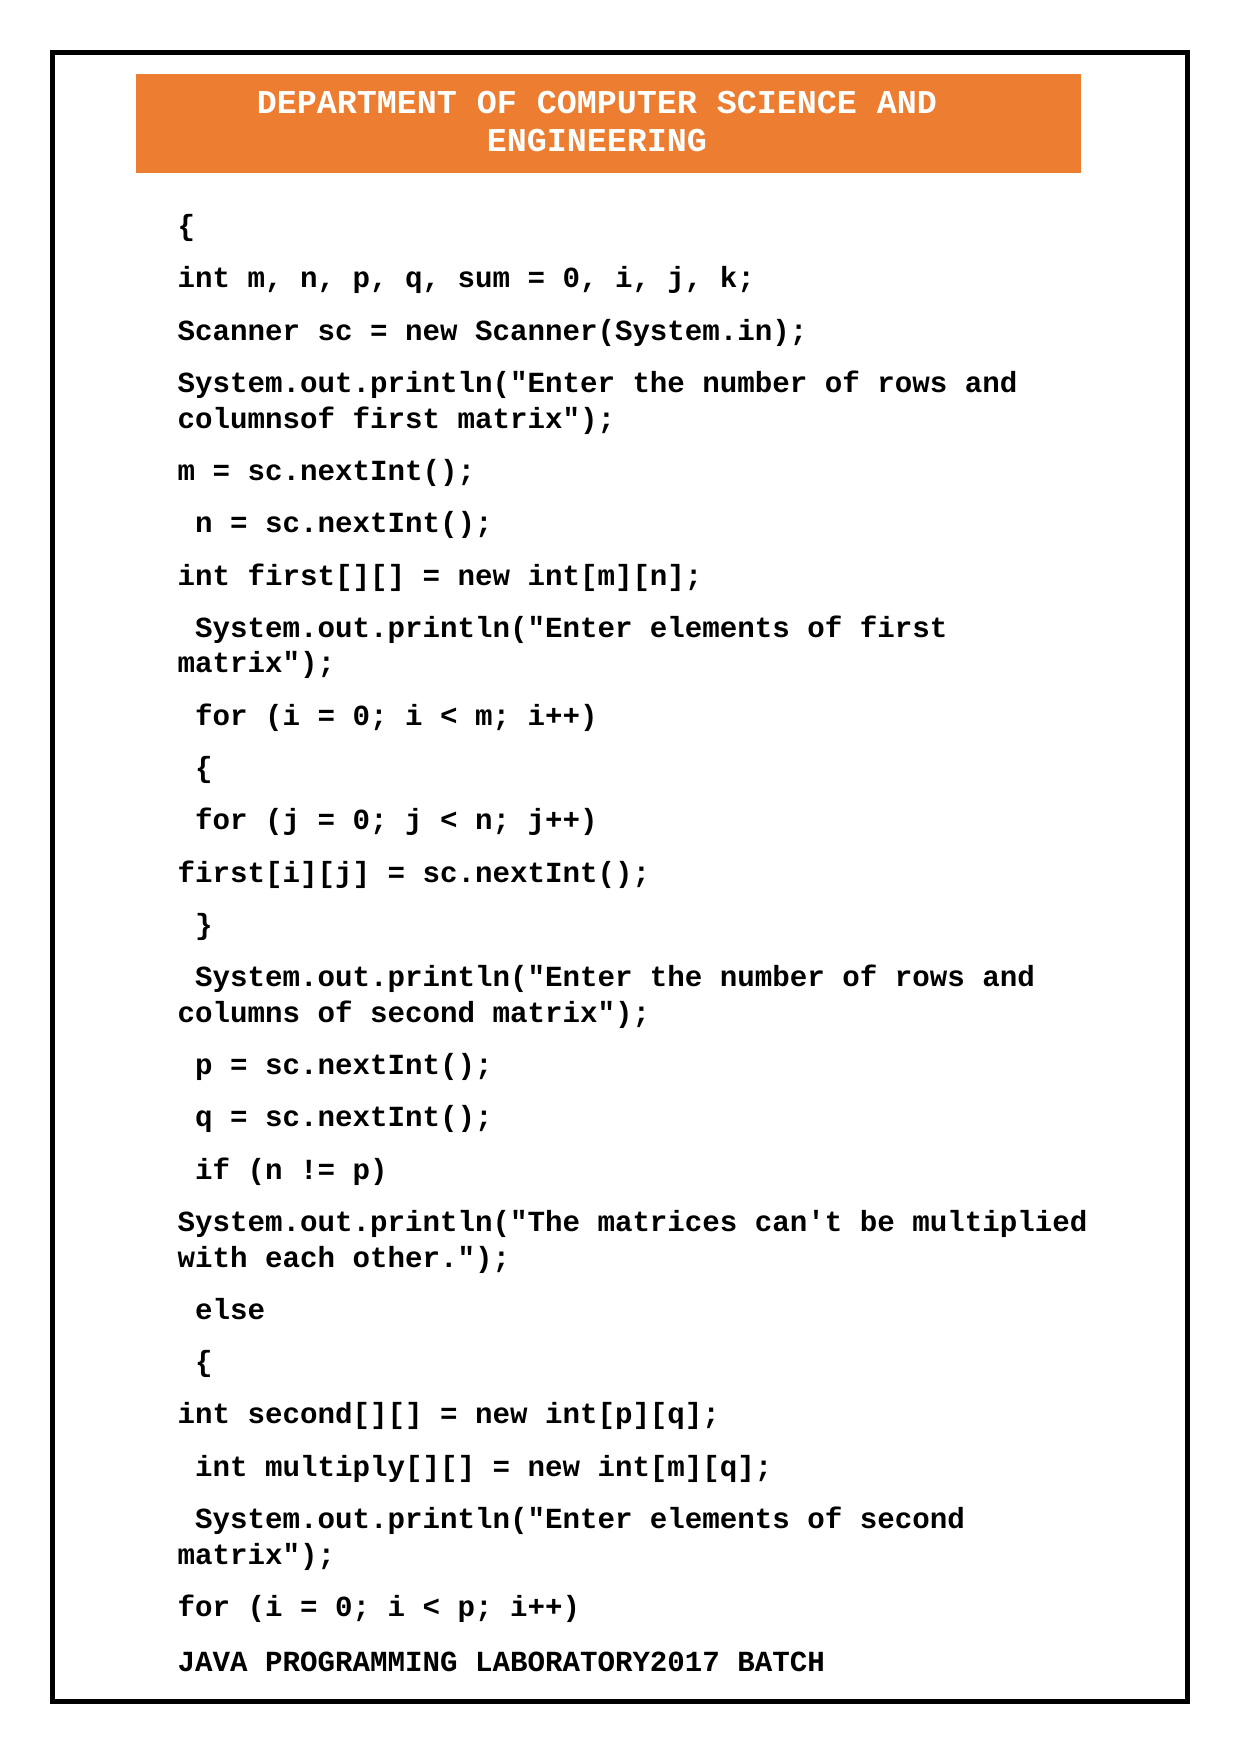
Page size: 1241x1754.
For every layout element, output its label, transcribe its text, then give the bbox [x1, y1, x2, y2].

text q = sc.nextInt(); [177, 1102, 1122, 1136]
text { [177, 753, 1122, 786]
text m = sc.nextInt(); [177, 456, 1122, 489]
text int second[][] = new int[p][q]; [177, 1399, 1122, 1433]
text System.out.println("Enter the number of rows and columns of second matrix"); [177, 962, 1122, 1031]
text int m, n, p, q, sum = 0, i, j, k; [177, 263, 1122, 297]
text p = sc.nextInt(); [177, 1050, 1122, 1083]
text System.out.println("Enter elements of first matrix"); [177, 613, 1122, 682]
text } [177, 910, 1122, 943]
text for (i = 0; i < p; i++) [177, 1592, 1122, 1625]
text System.out.println("Enter elements of second matrix"); [177, 1504, 1122, 1573]
text for (i = 0; i < m; i++) [177, 701, 1122, 734]
text Scanner sc = new Scanner(System.in); [177, 316, 1122, 349]
text else [177, 1295, 1122, 1328]
text System.out.println("The matrices can't be multiplied with each other."); [177, 1207, 1122, 1276]
text n = sc.nextInt(); [177, 508, 1122, 541]
text System.out.println("Enter the number of rows and columnsof first matrix"); [177, 368, 1122, 437]
text if (n != p) [177, 1155, 1122, 1188]
text int first[][] = new int[m][n]; [177, 561, 1122, 594]
text { [177, 1347, 1122, 1380]
text for (j = 0; j < n; j++) [177, 805, 1122, 838]
text int multiply[][] = new int[m][q]; [177, 1452, 1122, 1485]
text { [177, 211, 1122, 244]
text first[i][j] = sc.nextInt(); [177, 858, 1122, 891]
